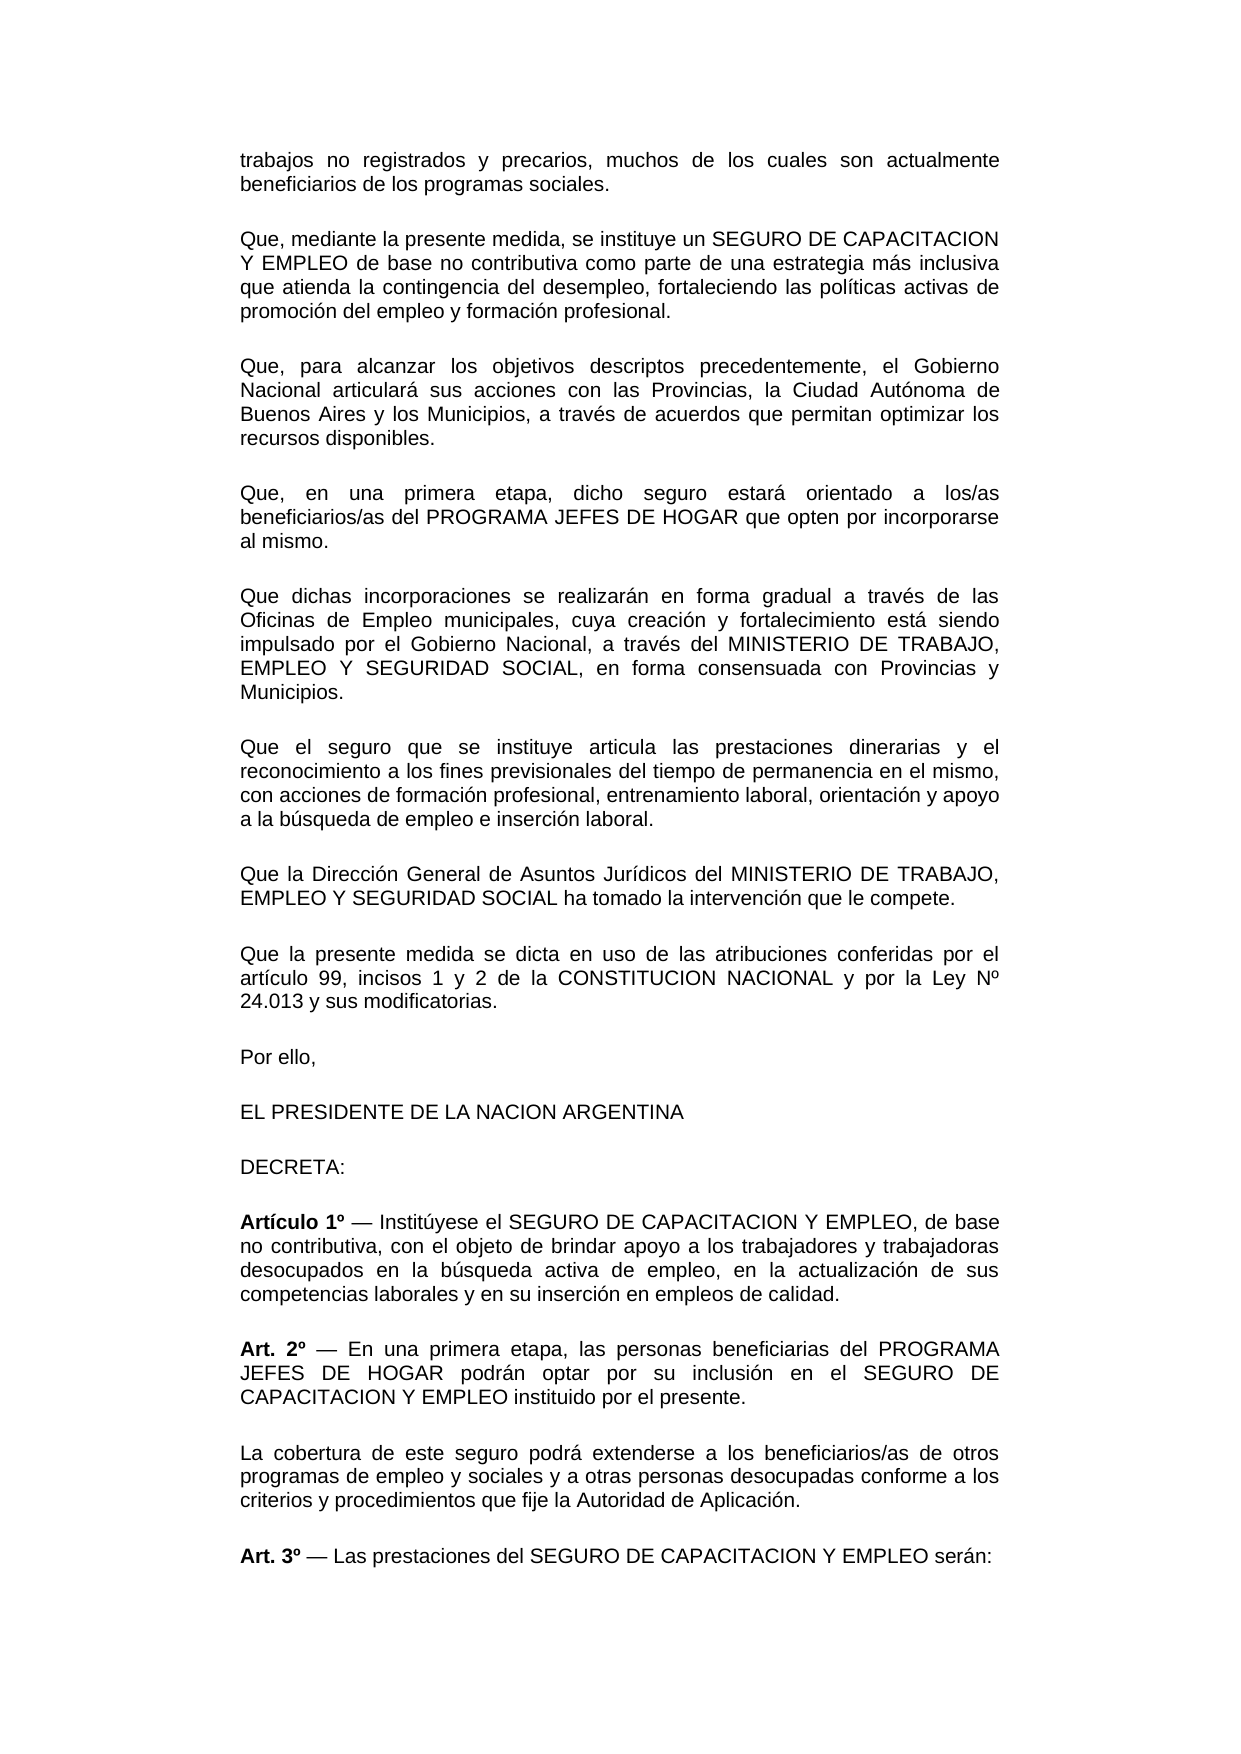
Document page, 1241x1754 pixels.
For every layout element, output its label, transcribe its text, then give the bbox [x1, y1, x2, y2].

text Que, en una primera etapa, dicho seguro estará orientado a los/as beneficiarios/as del PROGRAMA JEFES DE HOGAR que opten por incorporarse al mismo. [240, 481, 1001, 553]
text La cobertura de este seguro podrá extenderse a los beneficiarios/as de otros programas de empleo y sociales y a otras personas desocupadas conforme a los criterios y procedimientos que fije la Autoridad de Aplicación. [240, 1440, 1001, 1512]
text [240, 148, 1001, 196]
text Que la presente medida se dicta en uso de las atribuciones conferidas por el artículo 99, incisos 1 y 2 de la CONSTITUCION NACIONAL y por la Ley Nº 24.013 y sus modificatorias. [240, 941, 1001, 1013]
text EL PRESIDENTE DE LA NACION ARGENTINA [240, 1100, 1001, 1124]
text Que dichas incorporaciones se realizarán en forma gradual a través de las Oficinas de Empleo municipales, cuya creación y fortalecimiento está siendo impulsado por el Gobierno Nacional, a través del MINISTERIO DE TRABAJO, EMPLEO Y SEGURIDAD SOCIAL, en forma consensuada con Provincias y Municipios. [240, 584, 1001, 704]
text Que, para alcanzar los objetivos descriptos precedentemente, el Gobierno Nacional articulará sus acciones con las Provincias, la Ciudad Autónoma de Buenos Aires y los Municipios, a través de acuerdos que permitan optimizar los recursos disponibles. [240, 354, 1001, 450]
text Que, mediante la presente medida, se instituye un SEGURO DE CAPACITACION Y EMPLEO de base no contributiva como parte de una estrategia más inclusiva que atienda la contingencia del desempleo, fortaleciendo las políticas activas de promoción del empleo y formación profesional. [240, 227, 1001, 323]
text Que la Dirección General de Asuntos Jurídicos del MINISTERIO DE TRABAJO, EMPLEO Y SEGURIDAD SOCIAL ha tomado la intervención que le compete. [240, 862, 1001, 910]
text Art. 3º — Las prestaciones del SEGURO DE CAPACITACION Y EMPLEO serán: [240, 1543, 1001, 1567]
text DECRETA: [240, 1155, 1001, 1179]
text Art. 2º — En una primera etapa, las personas beneficiarias del PROGRAMA JEFES DE HOGAR podrán optar por su inclusión en el SEGURO DE CAPACITACION Y EMPLEO instituido por el presente. [240, 1337, 1001, 1409]
text Por ello, [240, 1044, 1001, 1068]
text Que el seguro que se instituye articula las prestaciones dinerarias y el reconocimiento a los fines previsionales del tiempo de permanencia en el mismo, con acciones de formación profesional, entrenamiento laboral, orientación y apoyo a la búsqueda de empleo e inserción laboral. [240, 735, 1001, 831]
text Artículo 1º — Institúyese el SEGURO DE CAPACITACION Y EMPLEO, de base no contributiva, con el objeto de brindar apoyo a los trabajadores y trabajadoras desocupados en la búsqueda activa de empleo, en la actualización de sus competencias laborales y en su inserción en empleos de calidad. [240, 1210, 1001, 1306]
